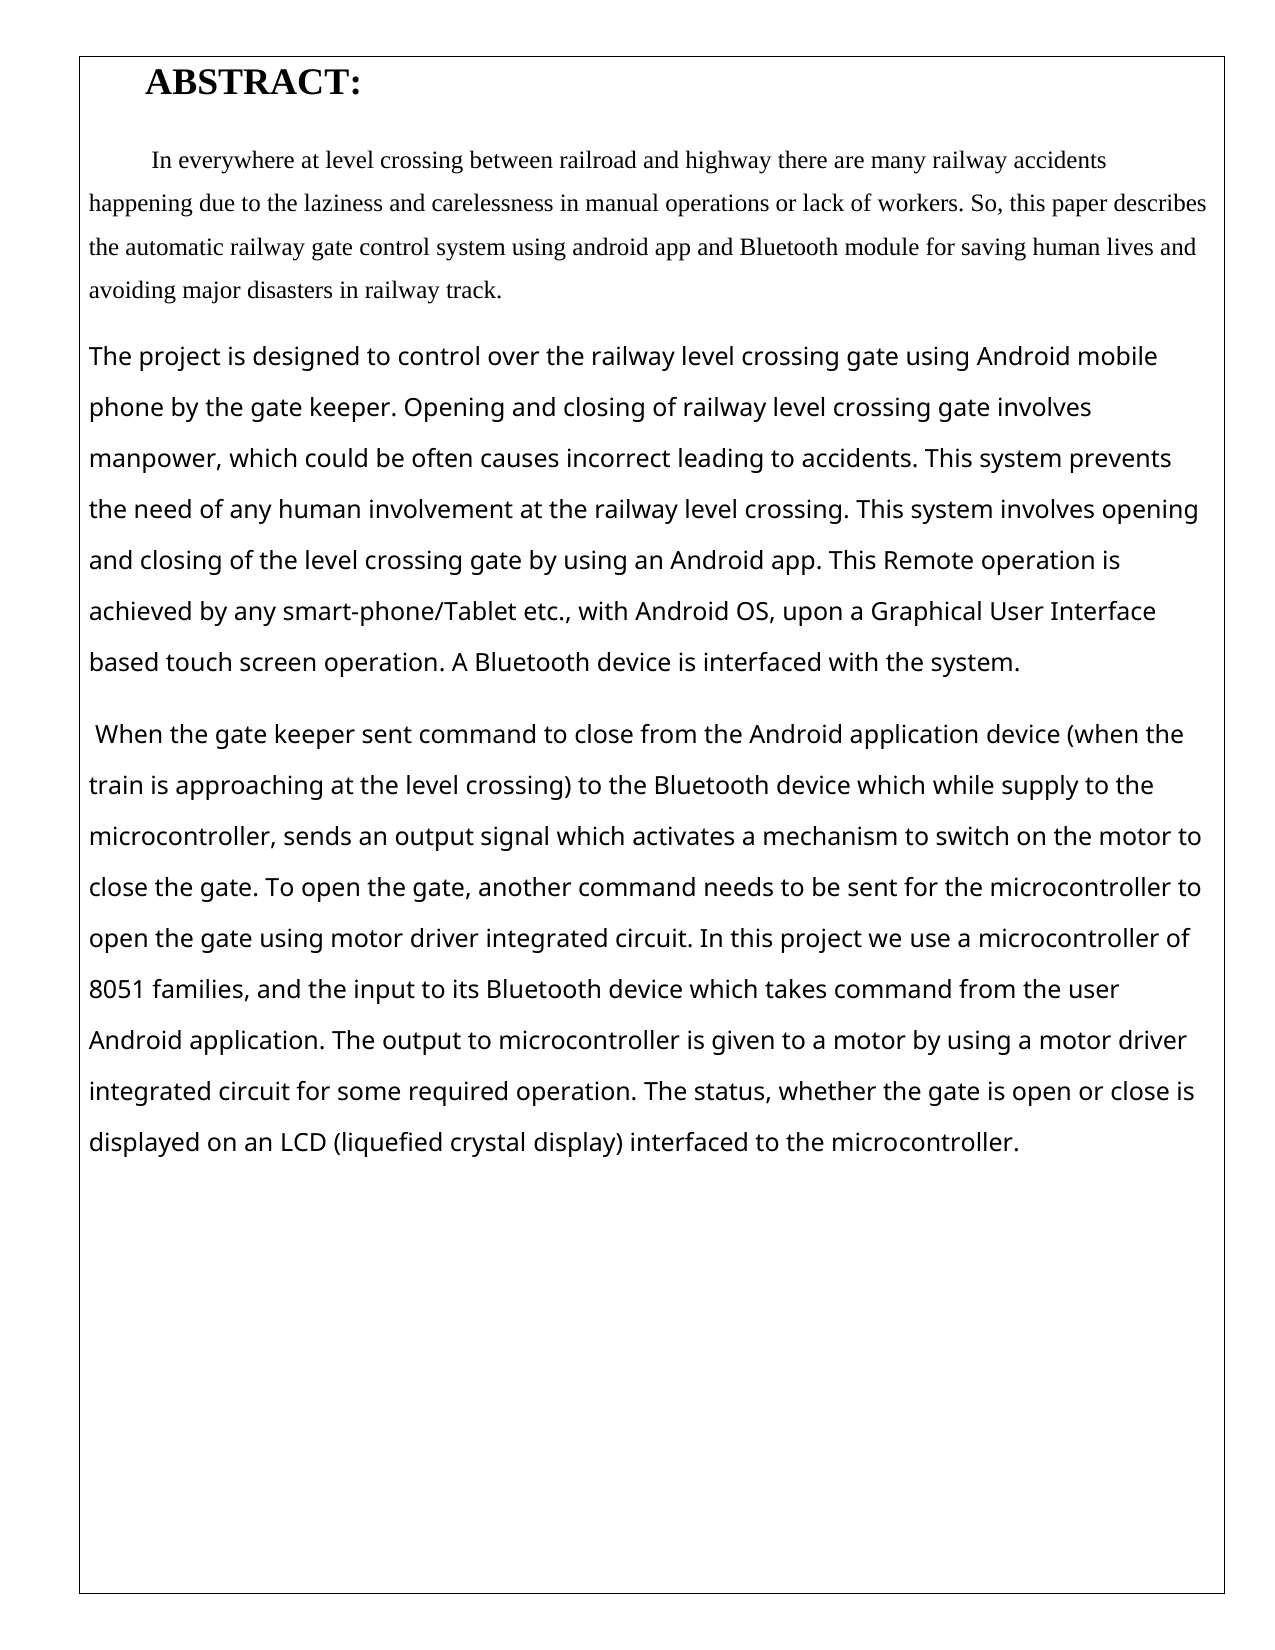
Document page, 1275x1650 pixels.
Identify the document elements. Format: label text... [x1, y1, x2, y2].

text When the gate keeper sent command to close from the Android application device (when the train is approaching at the level crossing) to the Bluetooth device which while supply to the microcontroller, sends an output signal which activates a mechanism to switch on the motor to close the gate. To open the gate, another command needs to be sent for the microcontroller to open the gate using motor driver integrated circuit. In this project we use a microcontroller of 8051 families, and the input to its Bluetooth device which takes command from the user Android application. The output to microcontroller is given to a motor by using a motor driver integrated circuit for some required operation. The status, whether the gate is open or close is displayed on an LCD (liquefied crystal display) interfaced to the microcontroller. [88, 717, 1216, 1159]
text ABSTRACT: [88, 59, 1216, 102]
text In everywhere at level crossing between railroad and highway there are many railway accidents happening due to the laziness and carelessness in manual operations or lack of workers. So, this paper describes the automatic railway gate control system using android app and Bluetooth module for saving human lives and avoiding major disasters in railway track. [88, 145, 1216, 303]
text The project is designed to control over the railway level crossing gate using Android mobile phone by the gate keeper. Opening and closing of railway level crossing gate involves manpower, which could be often causes incorrect leading to accidents. This system prevents the need of any human involvement at the railway level crossing. This system involves opening and closing of the level crossing gate by using an Android app. This Remote operation is achieved by any smart-phone/Tablet etc., with Android OS, upon a Graphical User Interface based touch screen operation. A Bluetooth device is interfaced with the system. [88, 339, 1216, 679]
